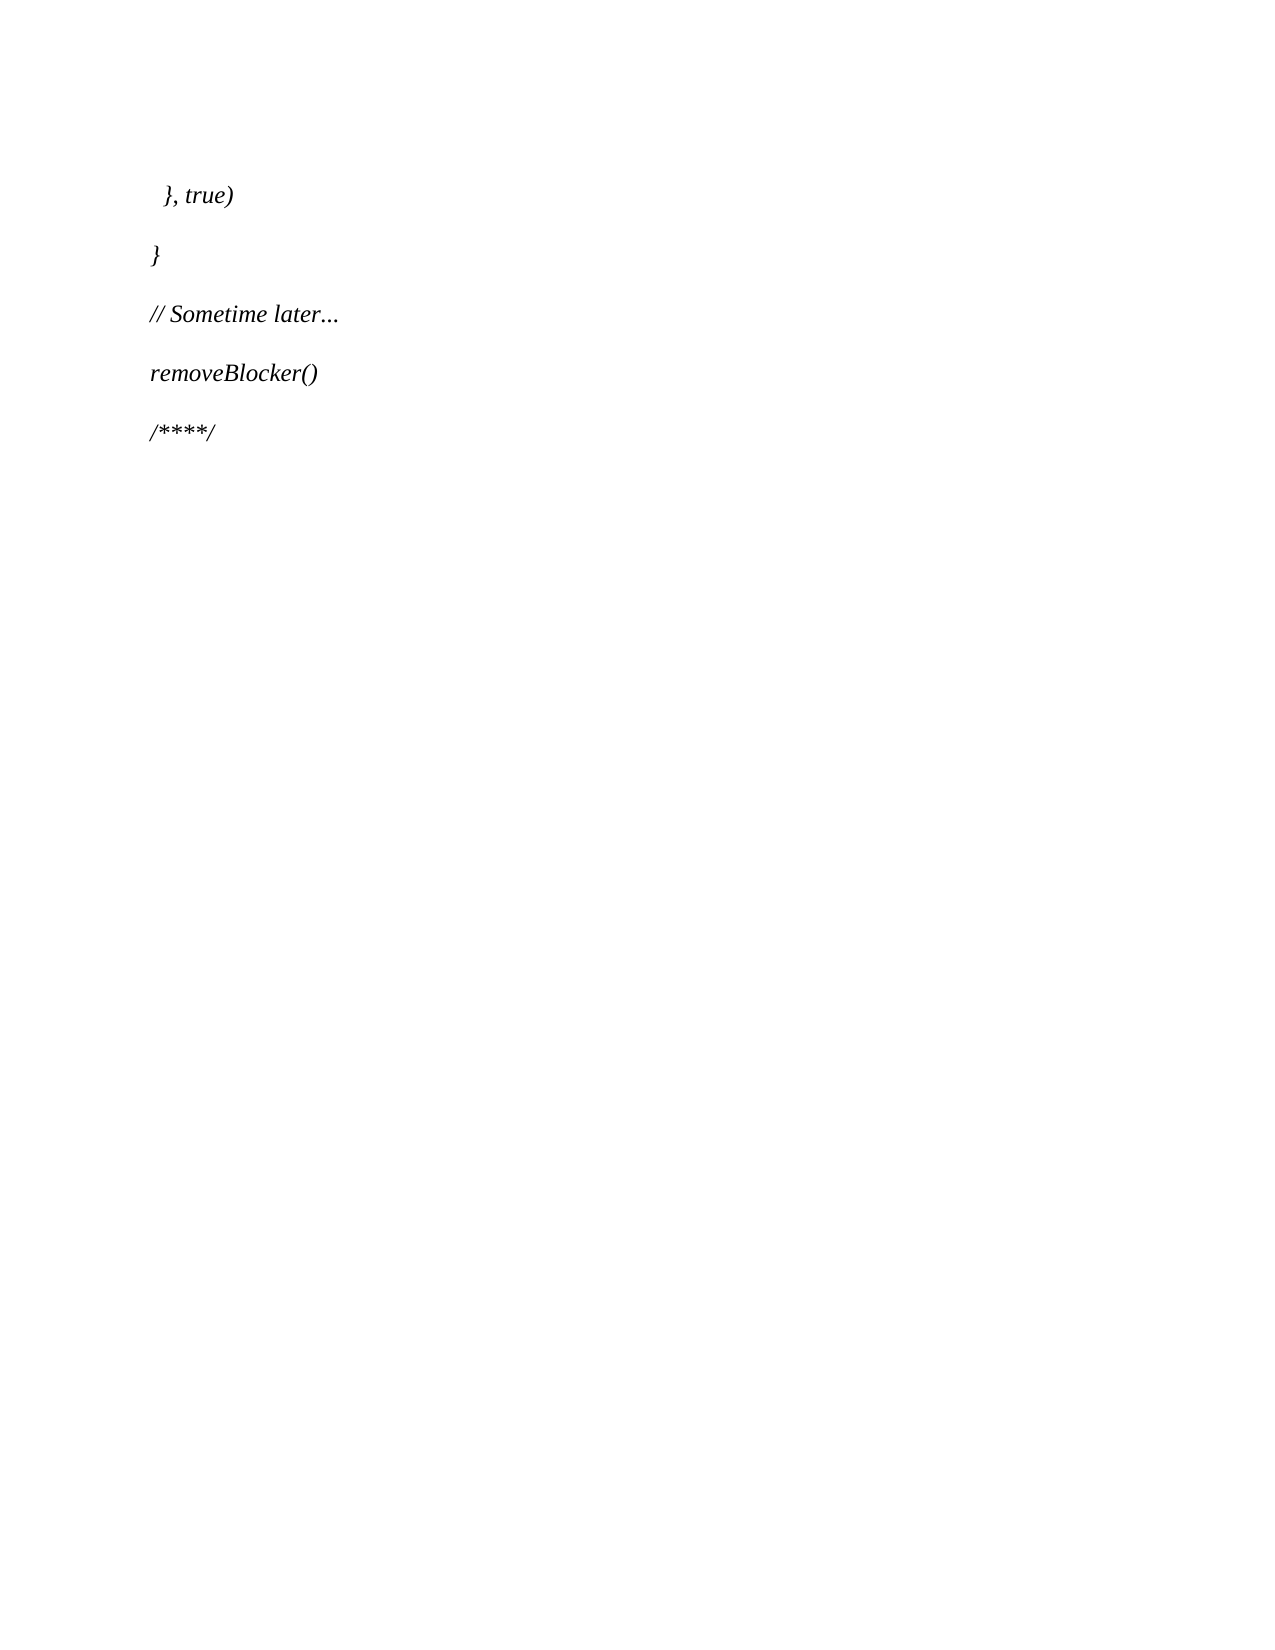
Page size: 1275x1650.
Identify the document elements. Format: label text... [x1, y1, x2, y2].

text /****/ [150, 418, 1125, 446]
text removeBlocker() [150, 358, 1125, 387]
text } [150, 240, 1125, 268]
text // Sometime later... [150, 299, 1125, 328]
text }, true) [150, 181, 1125, 209]
